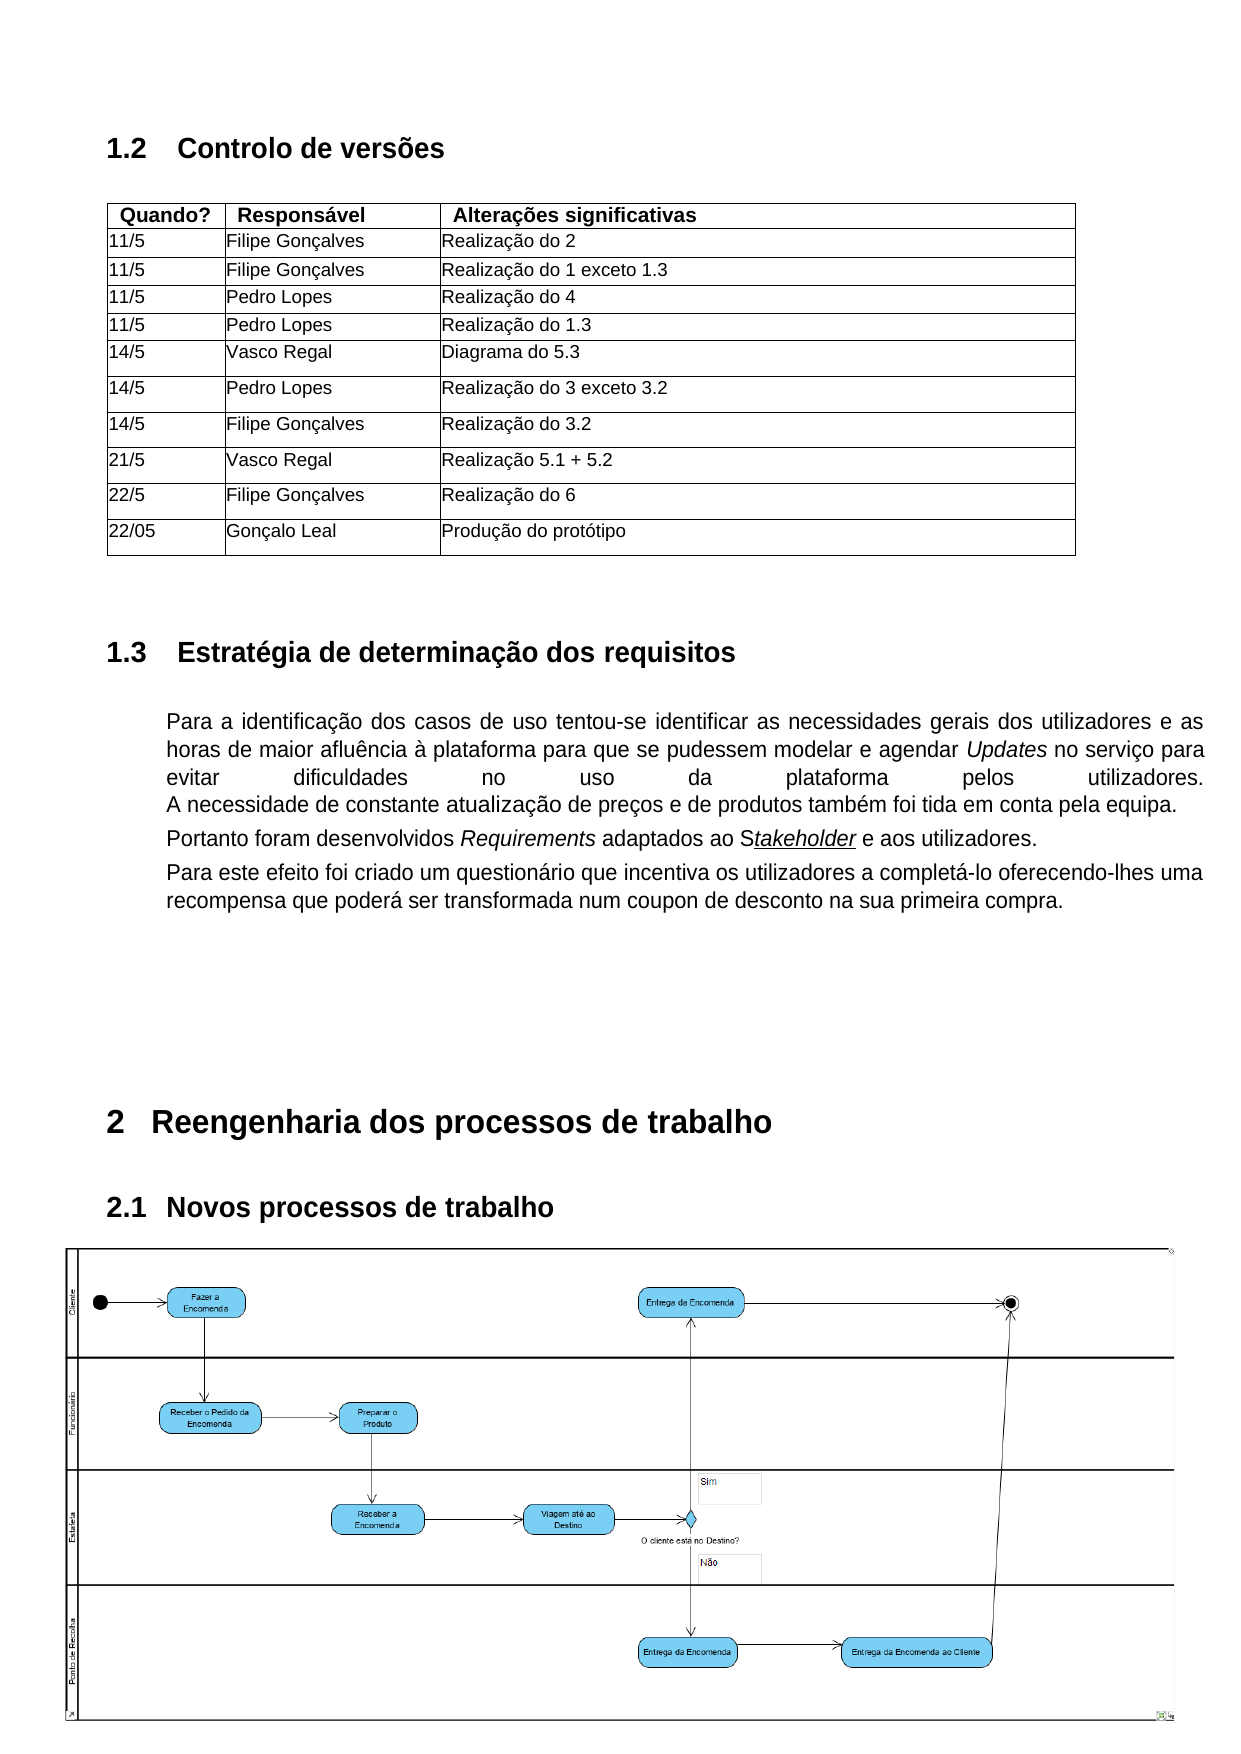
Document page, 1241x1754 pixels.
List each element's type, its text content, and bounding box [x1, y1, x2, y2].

table_cell Realização 5.1 + 5.2 [441, 448, 1075, 483]
table_cell Filipe Gonçalves [226, 413, 440, 447]
table_cell 11/5 [108, 286, 225, 312]
table_cell Pedro Lopes [226, 286, 440, 312]
table_header Quando? [108, 204, 225, 228]
table_header Responsável [226, 204, 440, 228]
text Portanto foram desenvolvidos Requirements adaptados ao Stakeholder e aos utilizadores. [166, 825, 1205, 851]
table_cell 21/5 [108, 448, 225, 483]
table_cell 14/5 [108, 341, 225, 376]
subtitle Novos processos de trabalho [106, 1190, 1205, 1224]
table_cell Diagrama do 5.3 [441, 341, 1075, 376]
table_cell Realização do 6 [441, 484, 1075, 519]
table_cell Realização do 4 [441, 286, 1075, 312]
table_header Alterações significativas [441, 204, 1075, 228]
table_cell 14/5 [108, 377, 225, 412]
table_cell Vasco Regal [226, 448, 440, 483]
table_cell Vasco Regal [226, 341, 440, 376]
subtitle Controlo de versões [106, 131, 1205, 164]
picture [65, 1248, 1175, 1721]
table_cell Realização do 3.2 [441, 413, 1075, 447]
table_cell Pedro Lopes [226, 377, 440, 412]
table_cell 22/05 [108, 520, 225, 554]
table_cell Filipe Gonçalves [226, 258, 440, 285]
text Para a identificação dos casos de uso tentou-se identificar as necessidades gerais dos utilizadores e as horas de maior afluência à plataforma para que se pudessem modelar e agendar Updates no serviço para evitar dificuldades no uso da plataforma pelos utilizadores. A necessidade de constante atualização de preços e de produtos também foi tida em conta pela equipa. [166, 708, 1205, 817]
table_cell Pedro Lopes [226, 314, 440, 340]
text Para este efeito foi criado um questionário que incentiva os utilizadores a completá-lo oferecendo-lhes uma recompensa que poderá ser transformada num coupon de desconto na sua primeira compra. [166, 859, 1205, 913]
table_cell 11/5 [108, 229, 225, 257]
table_cell Filipe Gonçalves [226, 484, 440, 519]
list Reengenharia dos processos de trabalho [106, 1102, 1205, 1140]
table_cell 22/5 [108, 484, 225, 519]
subtitle Estratégia de determinação dos requisitos [106, 635, 1205, 668]
table_cell Filipe Gonçalves [226, 229, 440, 257]
table_cell Gonçalo Leal [226, 520, 440, 554]
table_cell Produção do protótipo [441, 520, 1075, 554]
table_cell Realização do 2 [441, 229, 1075, 257]
table_cell 11/5 [108, 314, 225, 340]
table_cell Realização do 3 exceto 3.2 [441, 377, 1075, 412]
table_cell 11/5 [108, 258, 225, 285]
table_cell Realização do 1 exceto 1.3 [441, 258, 1075, 285]
table_cell 14/5 [108, 413, 225, 447]
table_cell Realização do 1.3 [441, 314, 1075, 340]
